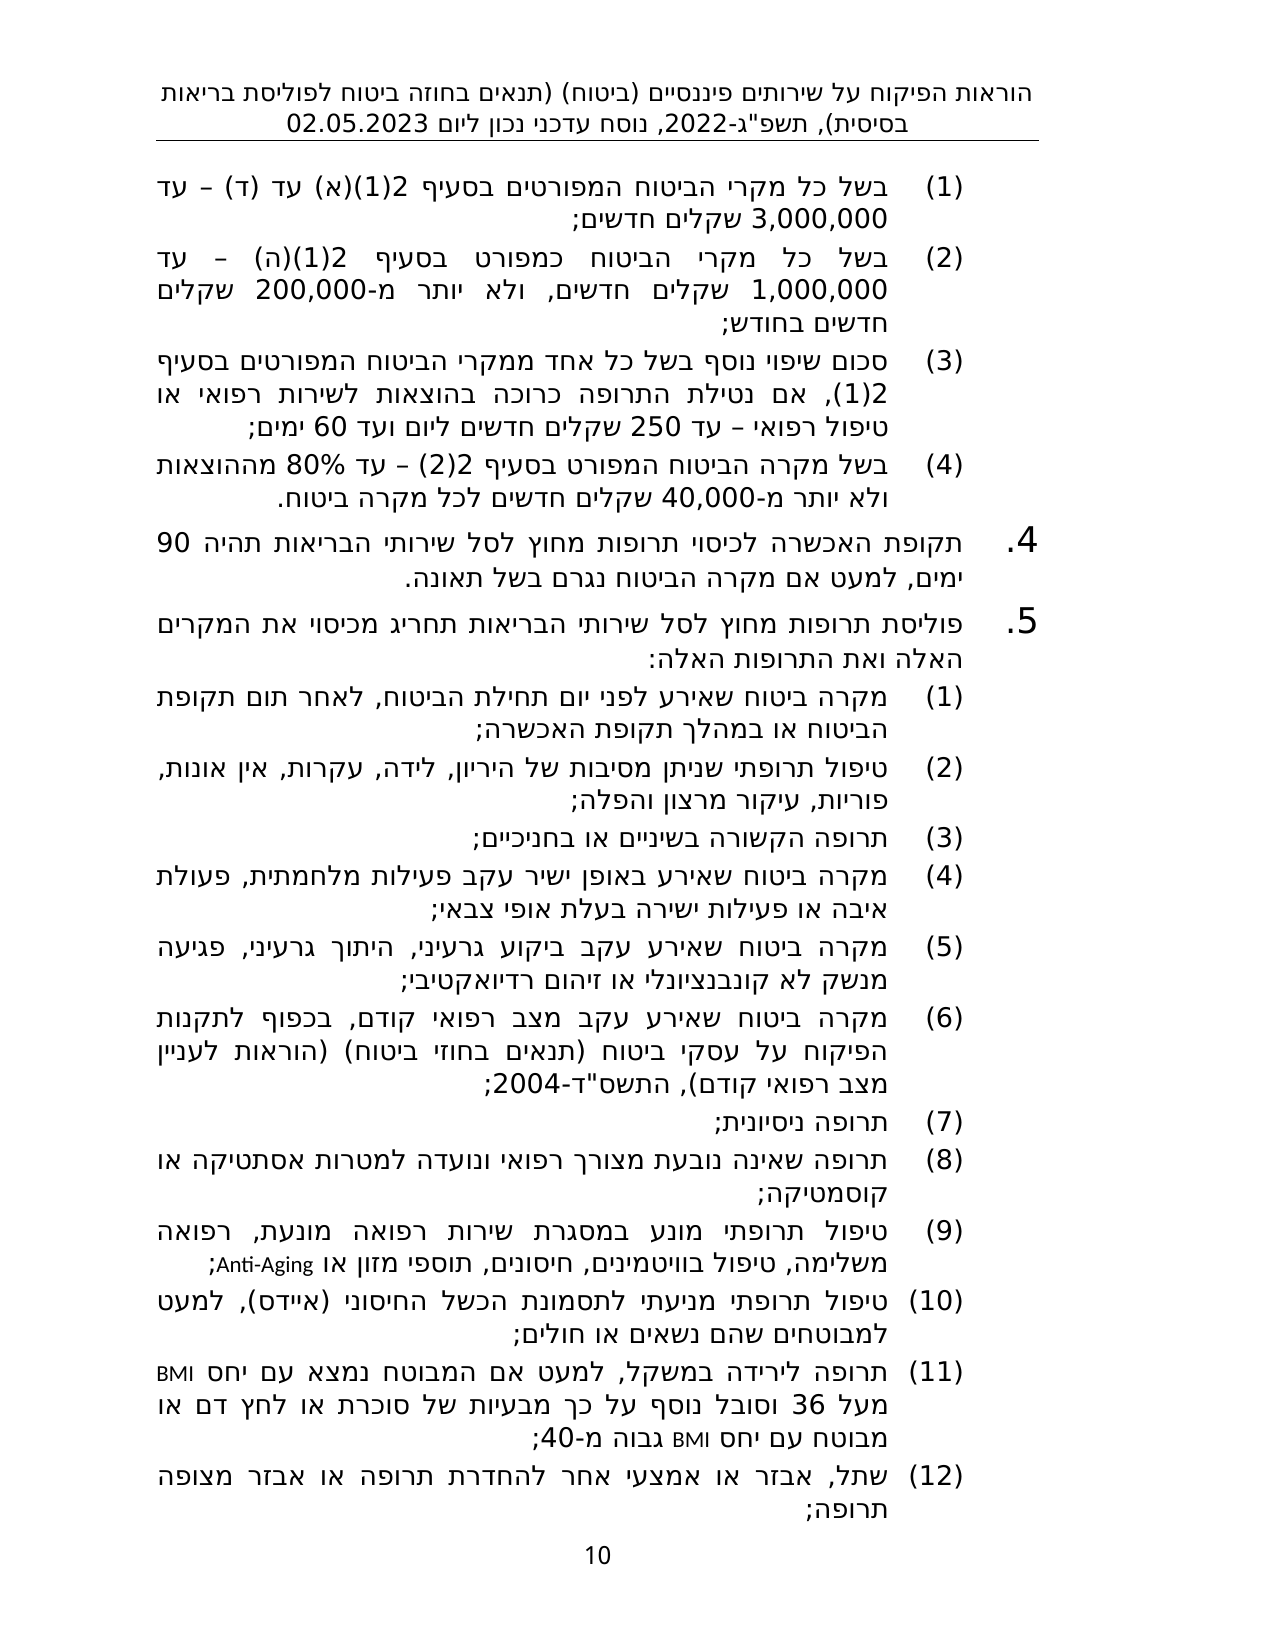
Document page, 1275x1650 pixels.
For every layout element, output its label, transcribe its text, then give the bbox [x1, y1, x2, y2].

text (2) בשל כל מקרי הביטוח כמפורט בסעיף 2(1)(ה) – עד 1,000,000 שקלים חדשים, ולא יותר מ-200,000 שקלים חדשים בחודש; [156, 607, 964, 704]
text (ה) תרופה מיוחדת; [156, 248, 889, 279]
text (2) מצבו הרפואי של המבוטח מצריך, לפי המלצת רופא אונקולוג המטפל במבוטח, ביצוע בדיקה גנטית להתאמת הטיפול התרופתי למחלת הסרטן במבוטח, וזאת לפי פרוטוקולים מקובלים בישראל, באירופה או בארצות הברית. [156, 286, 964, 416]
text (3) סכום שיפוי נוסף בשל כל אחד ממקרי הביטוח המפורטים בסעיף 2(1), אם נטילת התרופה כרוכה בהוצאות לשירות רפואי או טיפול רפואי – עד 250 שקלים חדשים ליום ועד 60 ימים; [156, 710, 964, 807]
text (1) בשל כל מקרי הביטוח המפורטים בסעיף 2(1)(א) עד (ד) – עד 3,000,000 שקלים חדשים; [156, 536, 964, 600]
text 4. תקופת האכשרה לכיסוי תרופות מחוץ לסל שירותי הבריאות תהיה 90 ימים, למעט אם מקרה הביטוח נגרם בשל תאונה. [156, 885, 1039, 959]
text (2) טיפול תרופתי שניתן מסיבות של היריון, לידה, עקרות, אין אונות, פוריות, עיקור מרצון והפלה; [156, 1117, 964, 1181]
text (3) תרופה הקשורה בשיניים או בחניכיים; [156, 1187, 964, 1219]
text (6) מקרה ביטוח שאירע עקב מצב רפואי קודם, בכפוף לתקנות הפיקוח על עסקי ביטוח (תנאים בחוזי ביטוח) (הוראות לעניין מצב רפואי קודם), התשס"ד-2004; [156, 1367, 964, 1464]
text (4) בשל מקרה הביטוח המפורט בסעיף 2(2) – עד 80% מההוצאות ולא יותר מ-40,000 שקלים חדשים לכל מקרה ביטוח. [156, 814, 964, 878]
text (1) מקרה ביטוח שאירע לפני יום תחילת הביטוח, לאחר תום תקופת הביטוח או במהלך תקופת האכשרה; [156, 1046, 964, 1110]
text 5. פוליסת תרופות מחוץ לסל שירותי הבריאות תחריג מכיסוי את המקרים האלה ואת התרופות האלה: [156, 965, 1039, 1039]
text (7) תרופה ניסיונית; [156, 1471, 964, 1502]
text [156, 177, 889, 241]
text 3. פוליסת תרופות מחוץ לסל שירותי הבריאות תכלול כיסוי לכל תקופת ביטוח שיתחדש אחת לשנתיים במועד חידוש הפוליסה, עד סכומי השיפוי המפורטים להלן: [156, 422, 1039, 529]
text (5) מקרה ביטוח שאירע עקב ביקוע גרעיני, היתוך גרעיני, פגיעה מנשק לא קונבנציונלי או זיהום רדיואקטיבי; [156, 1296, 964, 1361]
text (4) מקרה ביטוח שאירע באופן ישיר עקב פעילות מלחמתית, פעולת איבה או פעילות ישירה בעלת אופי צבאי; [156, 1225, 964, 1290]
